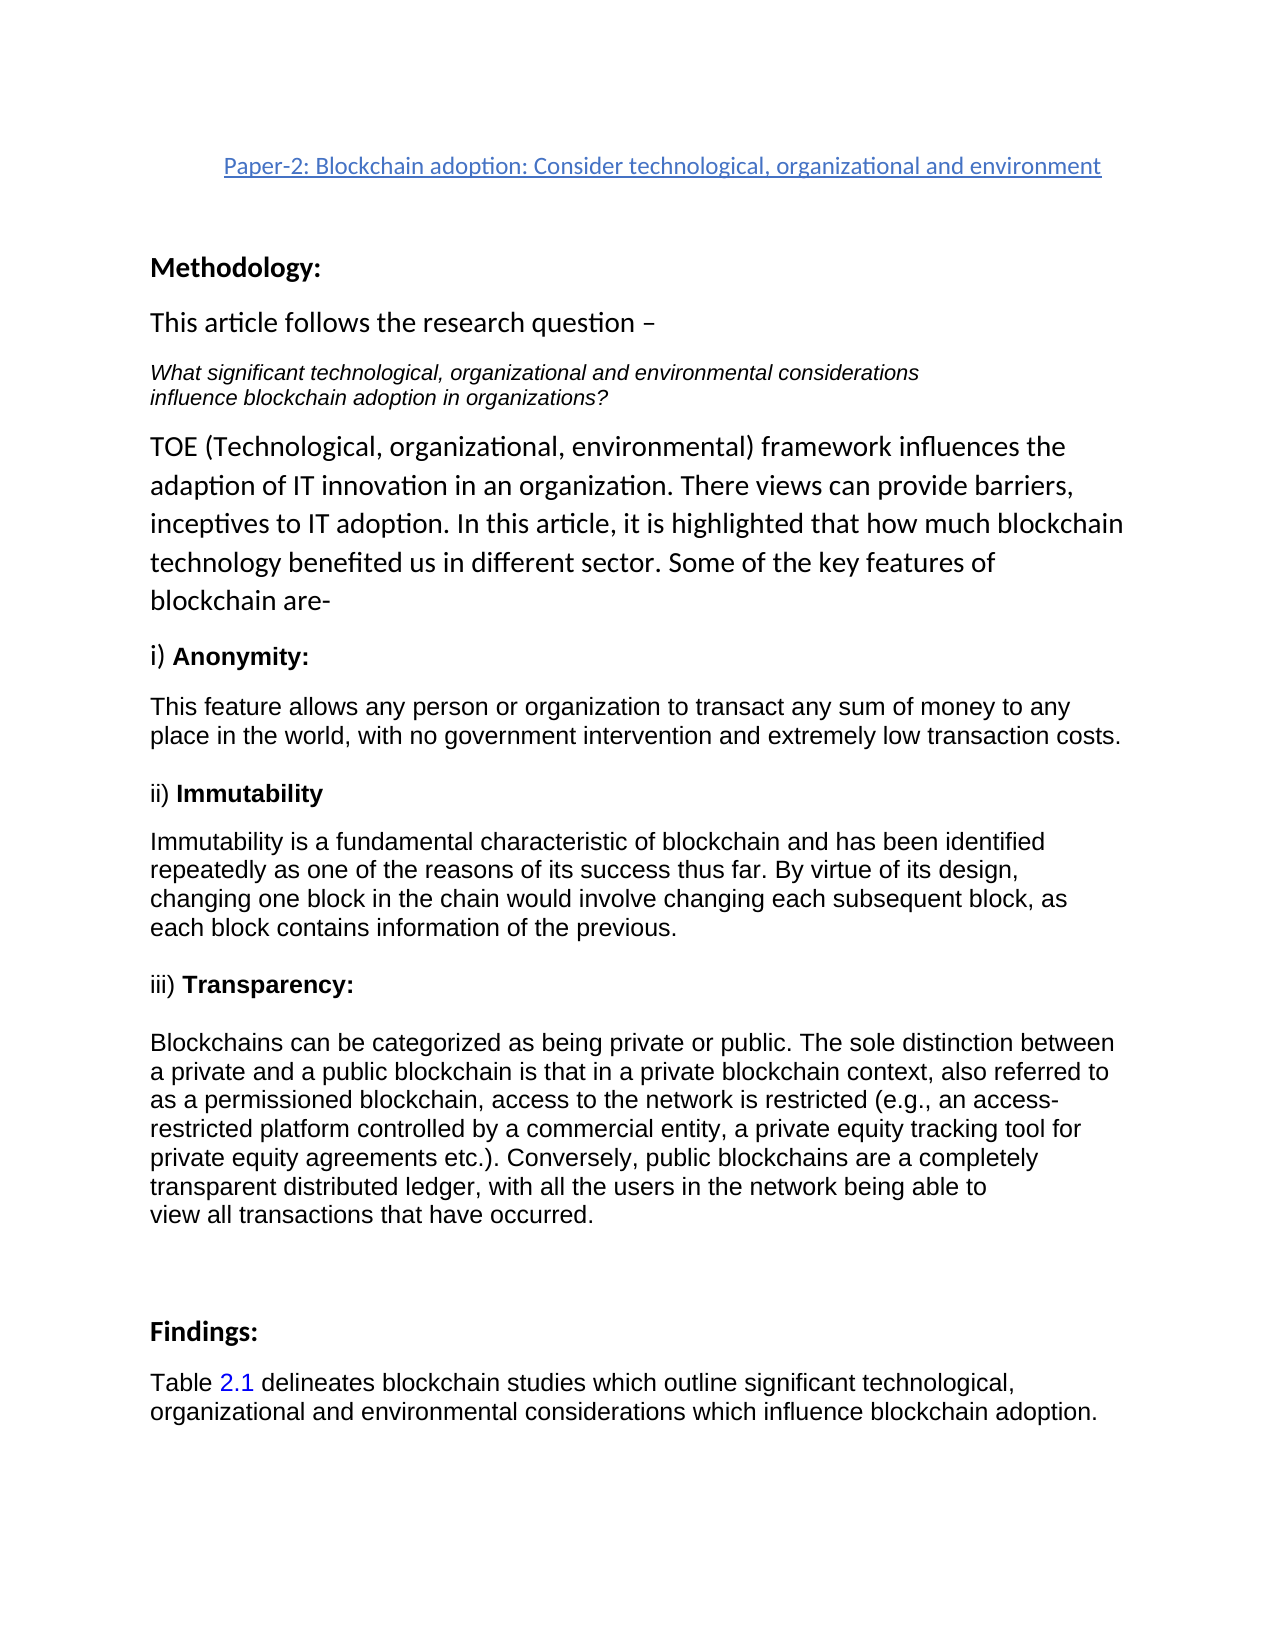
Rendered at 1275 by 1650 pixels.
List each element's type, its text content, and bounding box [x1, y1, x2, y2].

text iii) Transparency: [150, 971, 1125, 999]
text view all transactions that have occurred. [150, 1201, 1125, 1229]
text i) Anonymity: [150, 637, 1125, 673]
text This feature allows any person or organization to transact any sum of money to any place in the world, with no government intervention and extremely low transaction costs. [150, 692, 1125, 750]
text Findings: [150, 1313, 1125, 1349]
text Immutability is a fundamental characteristic of blockchain and has been identified repeatedly as one of the reasons of its success thus far. By virtue of its design, changing one block in the chain would involve changing each subsequent block, as each block contains information of the previous. [150, 827, 1125, 942]
text This article follows the research question – [150, 304, 1125, 340]
text Paper-2: Blockchain adoption: Consider technological, organizational and environment [150, 150, 1125, 181]
text Methodology: [150, 249, 1125, 285]
text What significant technological, organizational and environmental considerations [150, 359, 1125, 384]
text influence blockchain adoption in organizations? [150, 384, 1125, 410]
text Blockchains can be categorized as being private or public. The sole distinction between a private and a public blockchain is that in a private blockchain context, also referred to as a permissioned blockchain, access to the network is restricted (e.g., an access-restricted platform controlled by a commercial entity, a private equity tracking tool for private equity agreements etc.). Conversely, public blockchains are a completely transparent distributed ledger, with all the users in the network being able to [150, 1028, 1125, 1201]
text Table 2.1 delineates blockchain studies which outline significant technological, organizational and environmental considerations which influence blockchain adoption. [150, 1368, 1125, 1426]
text TOE (Technological, organizational, environmental) framework influences the adaption of IT innovation in an organization. There views can provide barriers, inceptives to IT adoption. In this article, it is highlighted that how much blockchain technology benefited us in different sector. Some of the key features of blockchain are- [150, 428, 1125, 618]
text ii) Immutability [150, 779, 1125, 807]
